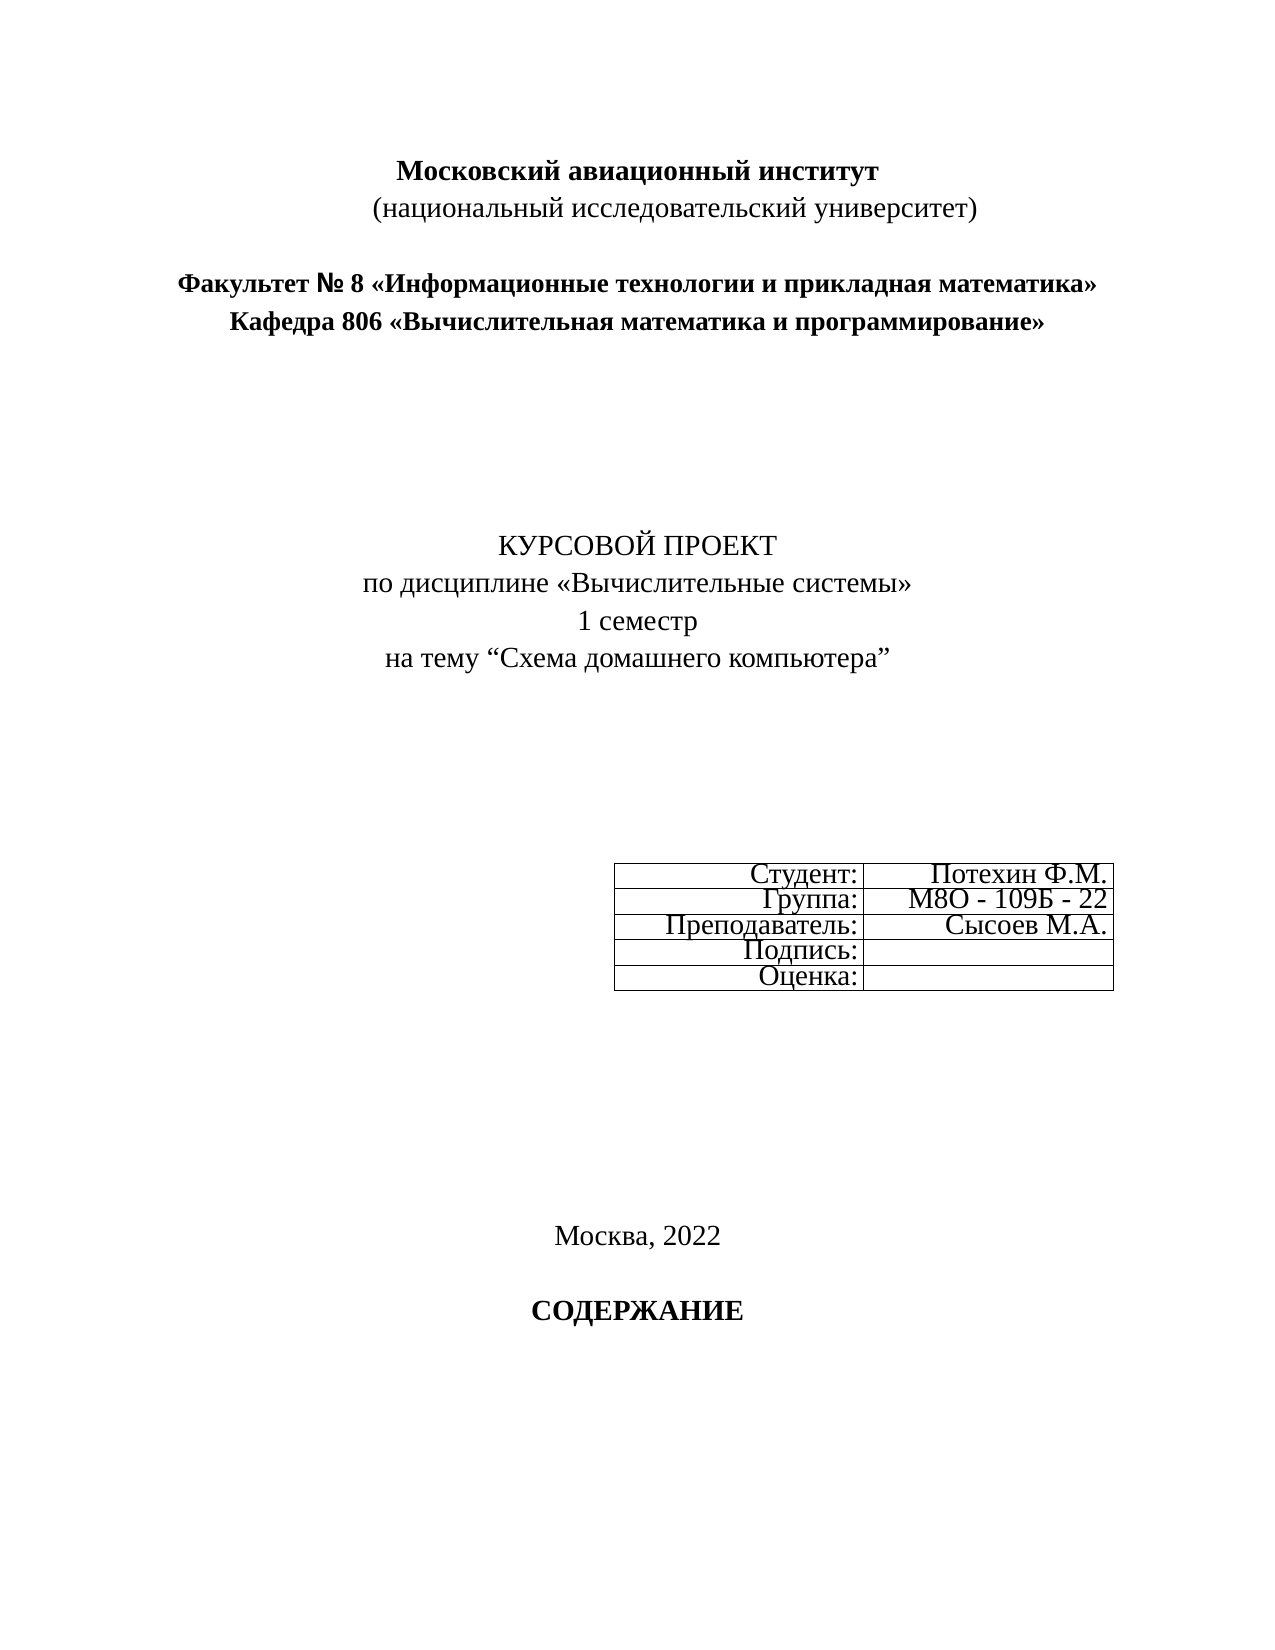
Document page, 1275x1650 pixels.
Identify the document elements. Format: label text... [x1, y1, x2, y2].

table_cell Группа: [615, 889, 863, 913]
text (национальный исследовательский университет) [225, 187, 1125, 225]
table_cell [864, 940, 1113, 964]
text Факультет № 8 «Информационные технологии и прикладная математика» [150, 262, 1125, 300]
table_cell Сысоев М.А. [864, 915, 1113, 939]
text на тему “Схема домашнего компьютера” [150, 637, 1125, 675]
text КУРСОВОЙ ПРОЕКТ [150, 525, 1125, 562]
table_cell М8О - 109Б - 22 [864, 889, 1113, 913]
table_cell Подпись: [615, 940, 863, 964]
table_cell Преподаватель: [615, 915, 863, 939]
text 1 семестр [150, 600, 1125, 637]
text Московский авиационный институт [150, 150, 1125, 187]
table_header Потехин Ф.М. [864, 864, 1113, 888]
text Кафедра 806 «Вычислительная математика и программирование» [150, 300, 1125, 337]
table_cell [864, 966, 1113, 990]
text СОДЕРЖАНИЕ [150, 1291, 1125, 1328]
text по дисциплине «Вычислительные системы» [150, 562, 1125, 600]
table_cell Оценка: [615, 966, 863, 990]
table_header Студент: [615, 864, 863, 888]
text Москва, 2022 [150, 1216, 1125, 1253]
